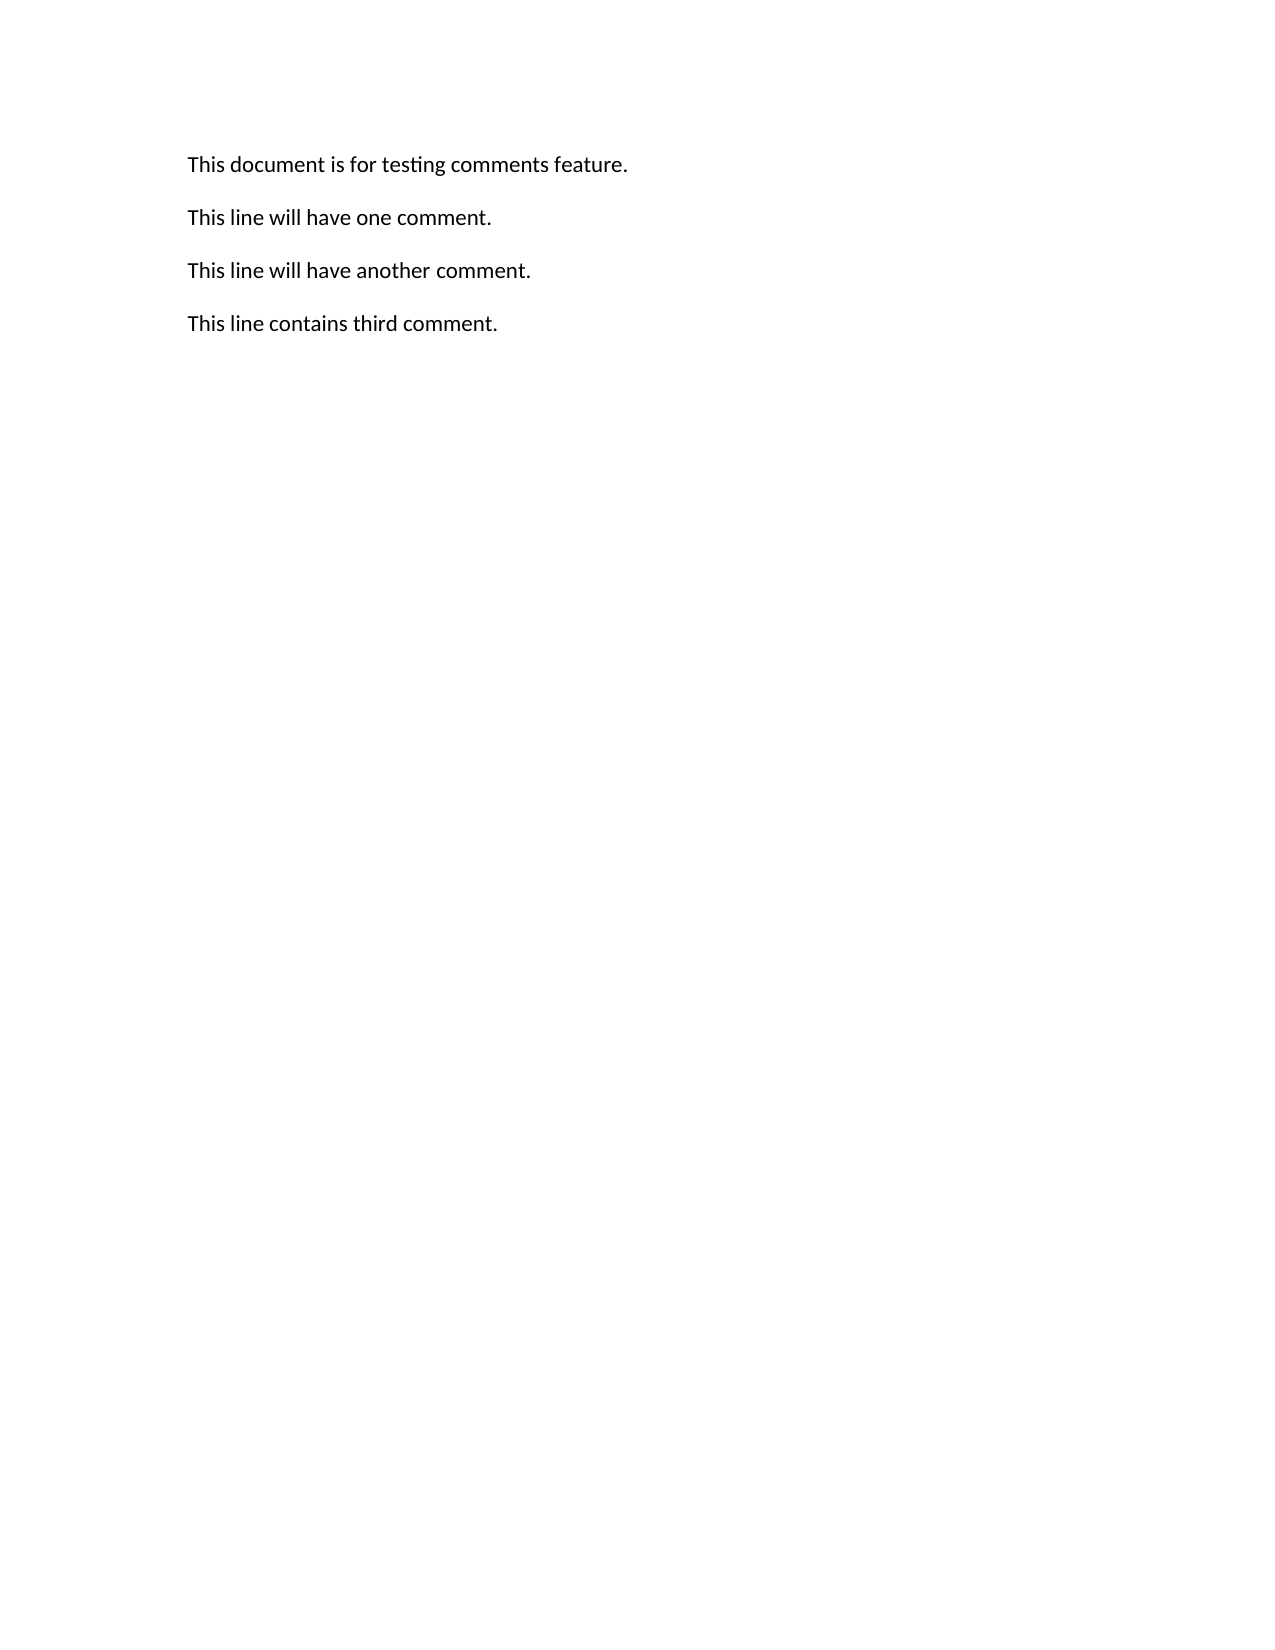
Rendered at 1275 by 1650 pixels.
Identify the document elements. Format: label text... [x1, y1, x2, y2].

text This document is for testing comments feature. [187, 150, 1087, 178]
text This line will have another comment. [187, 256, 1087, 284]
text This line contains third comment. [187, 309, 1087, 337]
text This line will have one comment. [187, 203, 1087, 231]
